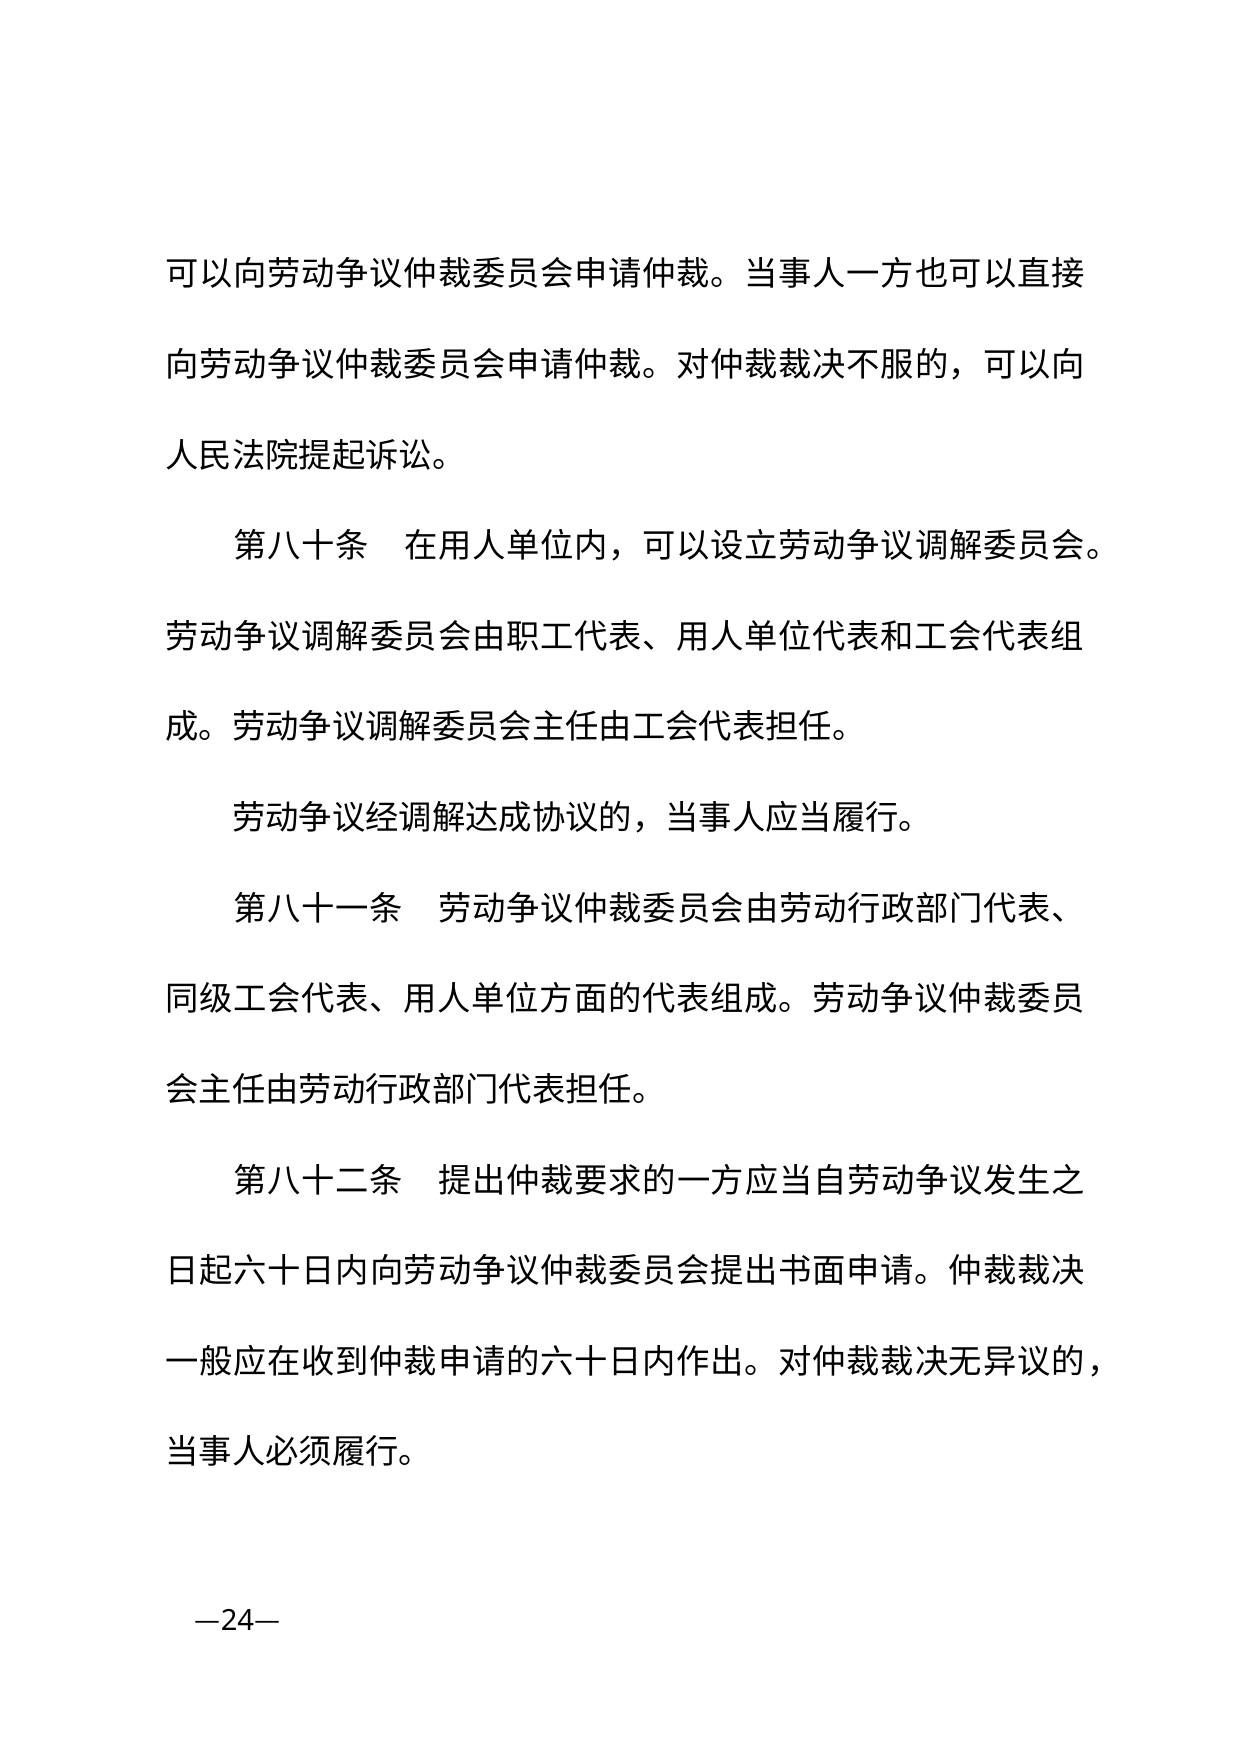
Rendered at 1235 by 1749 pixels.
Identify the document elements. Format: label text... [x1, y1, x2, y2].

text 劳动争议经调解达成协议的，当事人应当履行。 [165, 770, 1087, 860]
text 第八十条 在用人单位内，可以设立劳动争议调解委员会。劳动争议调解委员会由职工代表、用人单位代表和工会代表组成。劳动争议调解委员会主任由工会代表担任。 [165, 498, 1087, 770]
text 第八十二条 提出仲裁要求的一方应当自劳动争议发生之日起六十日内向劳动争议仲裁委员会提出书面申请。仲裁裁决一般应在收到仲裁申请的六十日内作出。对仲裁裁决无异议的，当事人必须履行。 [165, 1132, 1087, 1495]
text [165, 226, 1087, 498]
text 第八十一条 劳动争议仲裁委员会由劳动行政部门代表、同级工会代表、用人单位方面的代表组成。劳动争议仲裁委员会主任由劳动行政部门代表担任。 [165, 860, 1087, 1132]
